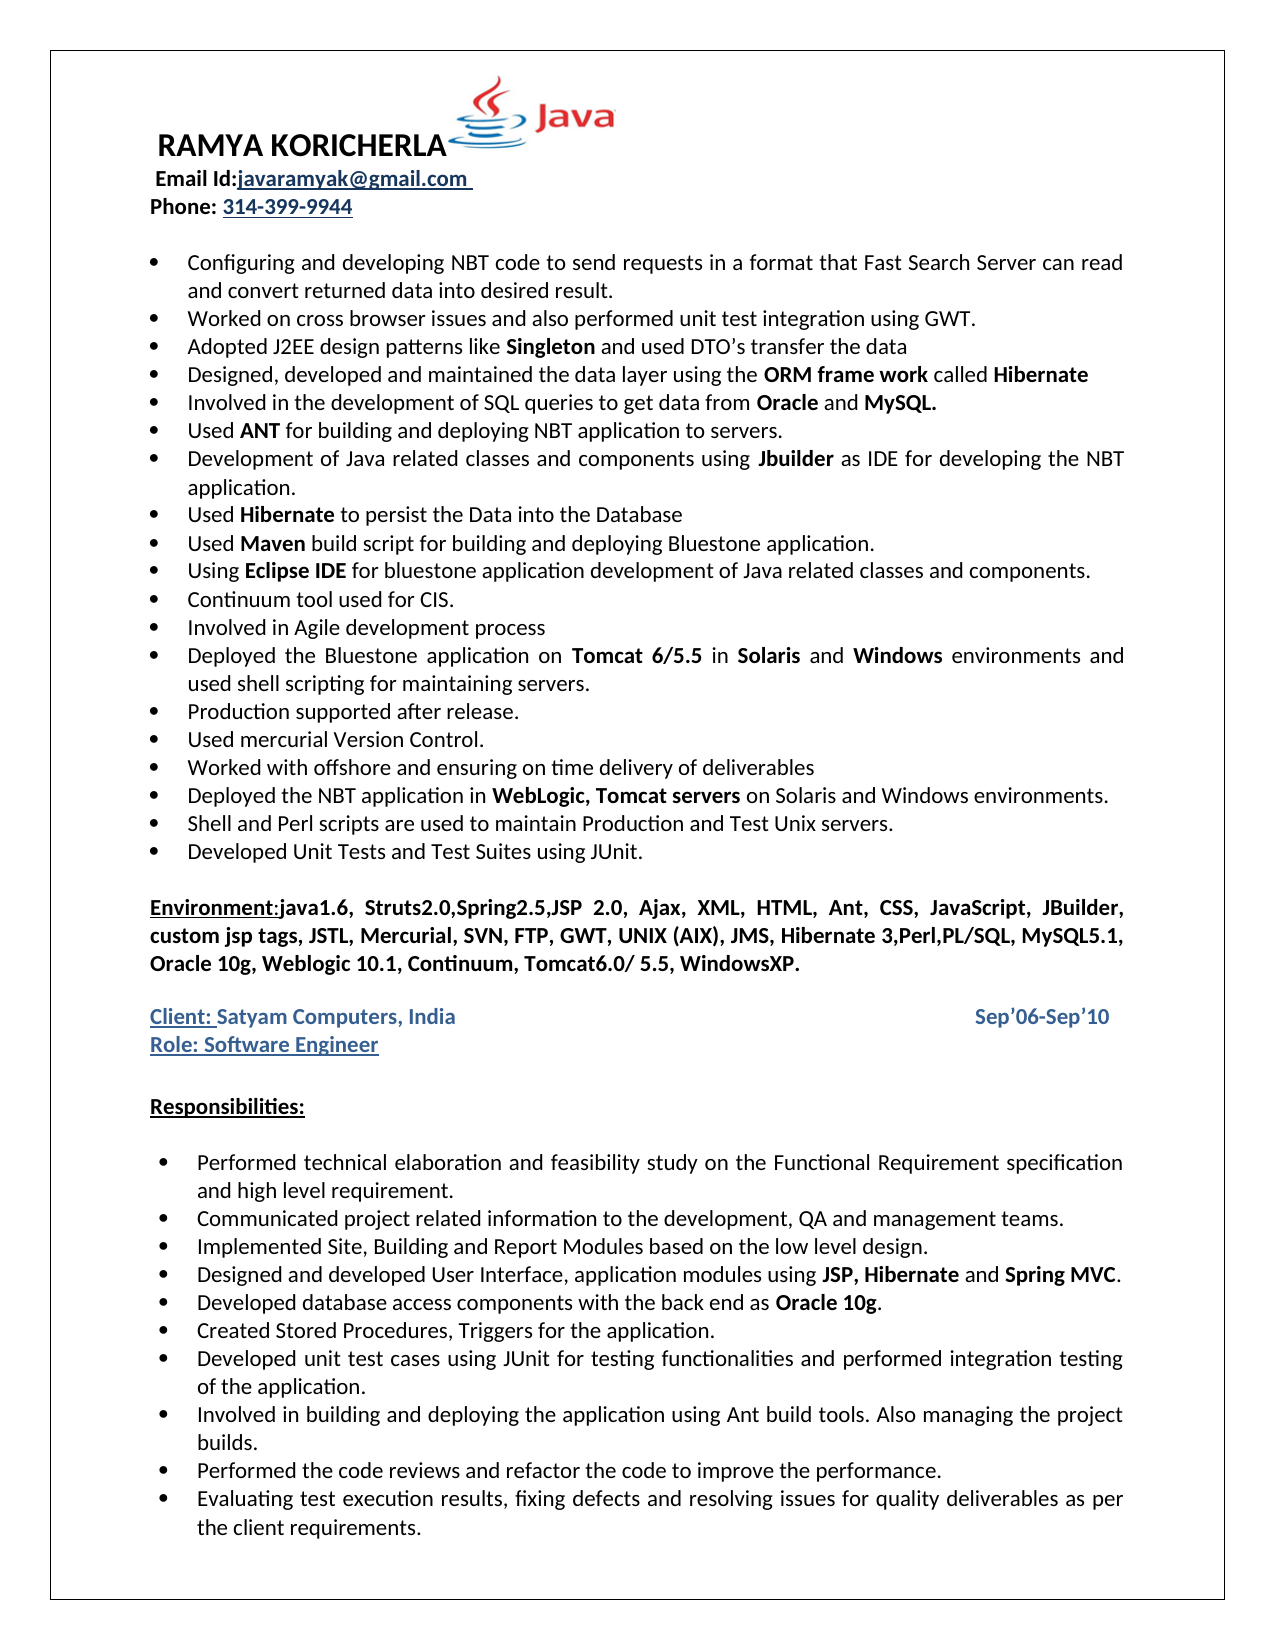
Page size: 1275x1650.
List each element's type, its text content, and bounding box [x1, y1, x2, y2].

picture [447, 75, 617, 156]
list Configuring and developing NBT code to send requests in a format that Fast Search Server can read and convert returned data into desired result. [150, 248, 1125, 304]
subtitle Client: Satyam Computers, India Sep’06-Sep’10 Role: Software Engineer [150, 1002, 1125, 1058]
list Used ANT for building and deploying NBT application to servers. [150, 417, 1125, 444]
list Implemented Site, Building and Report Modules based on the low level design. [159, 1232, 1125, 1260]
list Involved in the development of SQL queries to get data from Oracle and MySQL. [150, 388, 1125, 417]
list Production supported after release. [150, 697, 1125, 725]
list Used mercurial Version Control. [150, 725, 1125, 753]
list Used Hibernate to persist the Data into the Database [150, 501, 1125, 529]
list Worked with offshore and ensuring on time delivery of deliverables [150, 753, 1125, 781]
text Environment:java1.6, Struts2.0,Spring2.5,JSP 2.0, Ajax, XML, HTML, Ant, CSS, JavaScript, JBuilder, custom jsp tags, JSTL, Mercurial, SVN, FTP, GWT, UNIX (AIX), JMS, Hibernate 3,Perl,PL/SQL, MySQL5.1, Oracle 10g, Weblogic 10.1, Continuum, Tomcat6.0/ 5.5, WindowsXP. [150, 893, 1125, 977]
list Using Eclipse IDE for bluestone application development of Java related classes and components. [150, 557, 1125, 585]
list Shell and Perl scripts are used to maintain Production and Test Unix servers. [150, 809, 1125, 837]
list Developed database access components with the back end as Oracle 10g. [159, 1288, 1125, 1316]
list Developed unit test cases using JUnit for testing functionalities and performed integration testing of the application. [159, 1344, 1125, 1401]
list Developed Unit Tests and Test Suites using JUnit. [150, 837, 1125, 865]
list Deployed the NBT application in WebLogic, Tomcat servers on Solaris and Windows environments. [150, 781, 1125, 809]
list Adopted J2EE design patterns like Singleton and used DTO’s transfer the data [150, 332, 1125, 361]
list Created Stored Procedures, Triggers for the application. [159, 1316, 1125, 1344]
list Worked on cross browser issues and also performed unit test integration using GWT. [150, 304, 1125, 332]
list Performed the code reviews and refactor the code to improve the performance. [159, 1457, 1125, 1484]
list Involved in building and deploying the application using Ant build tools. Also managing the project builds. [159, 1401, 1125, 1457]
list Deployed the Bluestone application on Tomcat 6/5.5 in Solaris and Windows environments and used shell scripting for maintaining servers. [150, 641, 1125, 697]
list Involved in Agile development process [150, 613, 1125, 641]
list Development of Java related classes and components using Jbuilder as IDE for developing the NBT application. [150, 444, 1125, 501]
list Performed technical elaboration and feasibility study on the Functional Requirement specification and high level requirement. [159, 1148, 1125, 1204]
list Designed and developed User Interface, application modules using JSP, Hibernate and Spring MVC. [159, 1260, 1125, 1288]
list Continuum tool used for CIS. [150, 585, 1125, 613]
list Communicated project related information to the development, QA and management teams. [159, 1204, 1125, 1232]
list Evaluating test execution results, fixing defects and resolving issues for quality deliverables as per the client requirements. [159, 1484, 1125, 1541]
text Responsibilities: [150, 1092, 1125, 1120]
list Used Maven build script for building and deploying Bluestone application. [150, 529, 1125, 557]
list Designed, developed and maintained the data layer using the ORM frame work called Hibernate [150, 361, 1125, 388]
